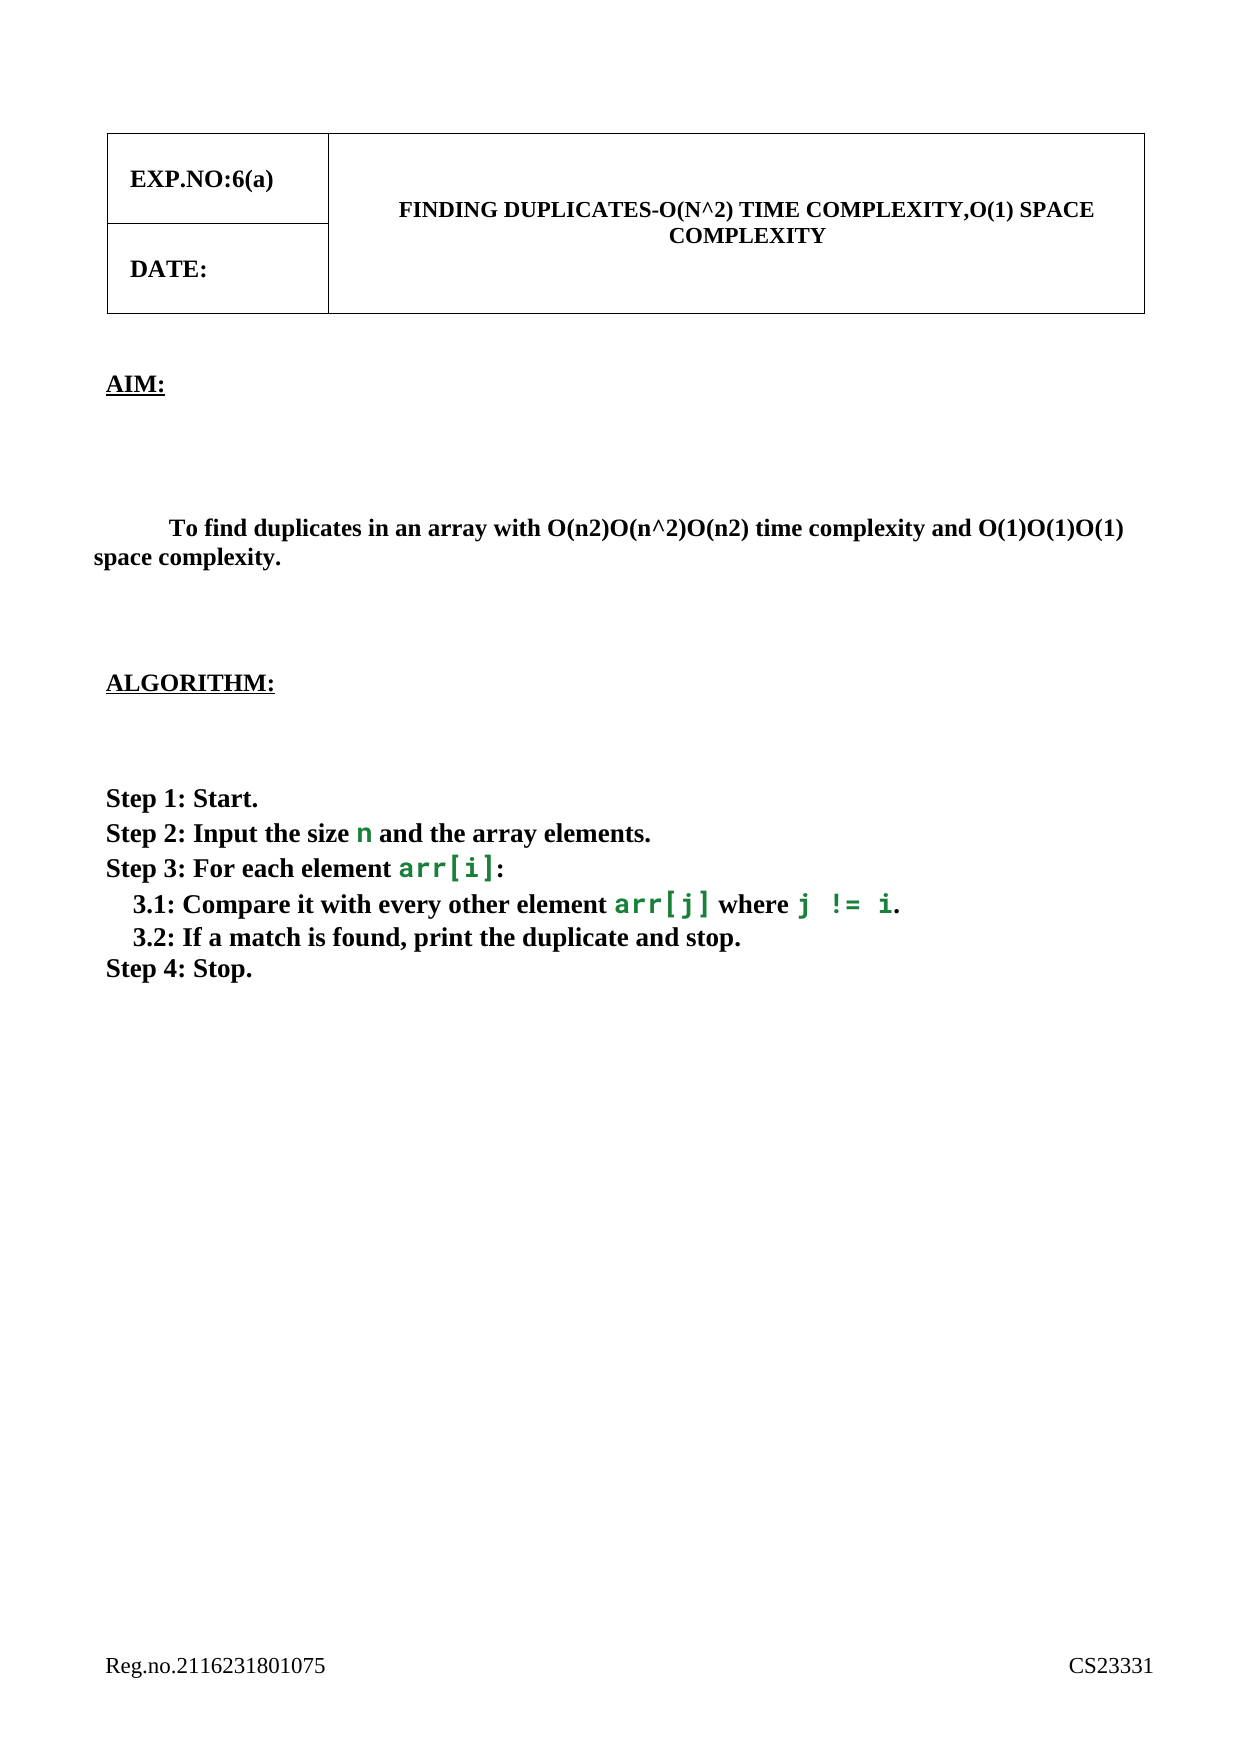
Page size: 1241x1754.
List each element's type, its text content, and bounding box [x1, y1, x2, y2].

text Step 4: Stop. [106, 952, 1155, 983]
text Step 1: Start. [106, 783, 1155, 814]
text AIM: [106, 369, 1155, 398]
table_header EXP.NO:6(a) [108, 134, 328, 223]
text Step 3: For each element arr[i]: [106, 849, 1155, 885]
text ALGORITHM: [106, 668, 1155, 696]
text To find duplicates in an array with O(n2)O(n^2)O(n2) time complexity and O(1)O(1)O(1) space complexity. [94, 513, 1155, 571]
text Step 2: Input the size n and the array elements. [106, 814, 1155, 849]
table_header FINDING DUPLICATES-O(N^2) TIME COMPLEXITY,O(1) SPACE COMPLEXITY [329, 134, 1144, 313]
table_cell DATE: [108, 224, 328, 313]
text 3.2: If a match is found, print the duplicate and stop. [106, 921, 1155, 952]
text 3.1: Compare it with every other element arr[j] where j != i. [106, 885, 1155, 921]
